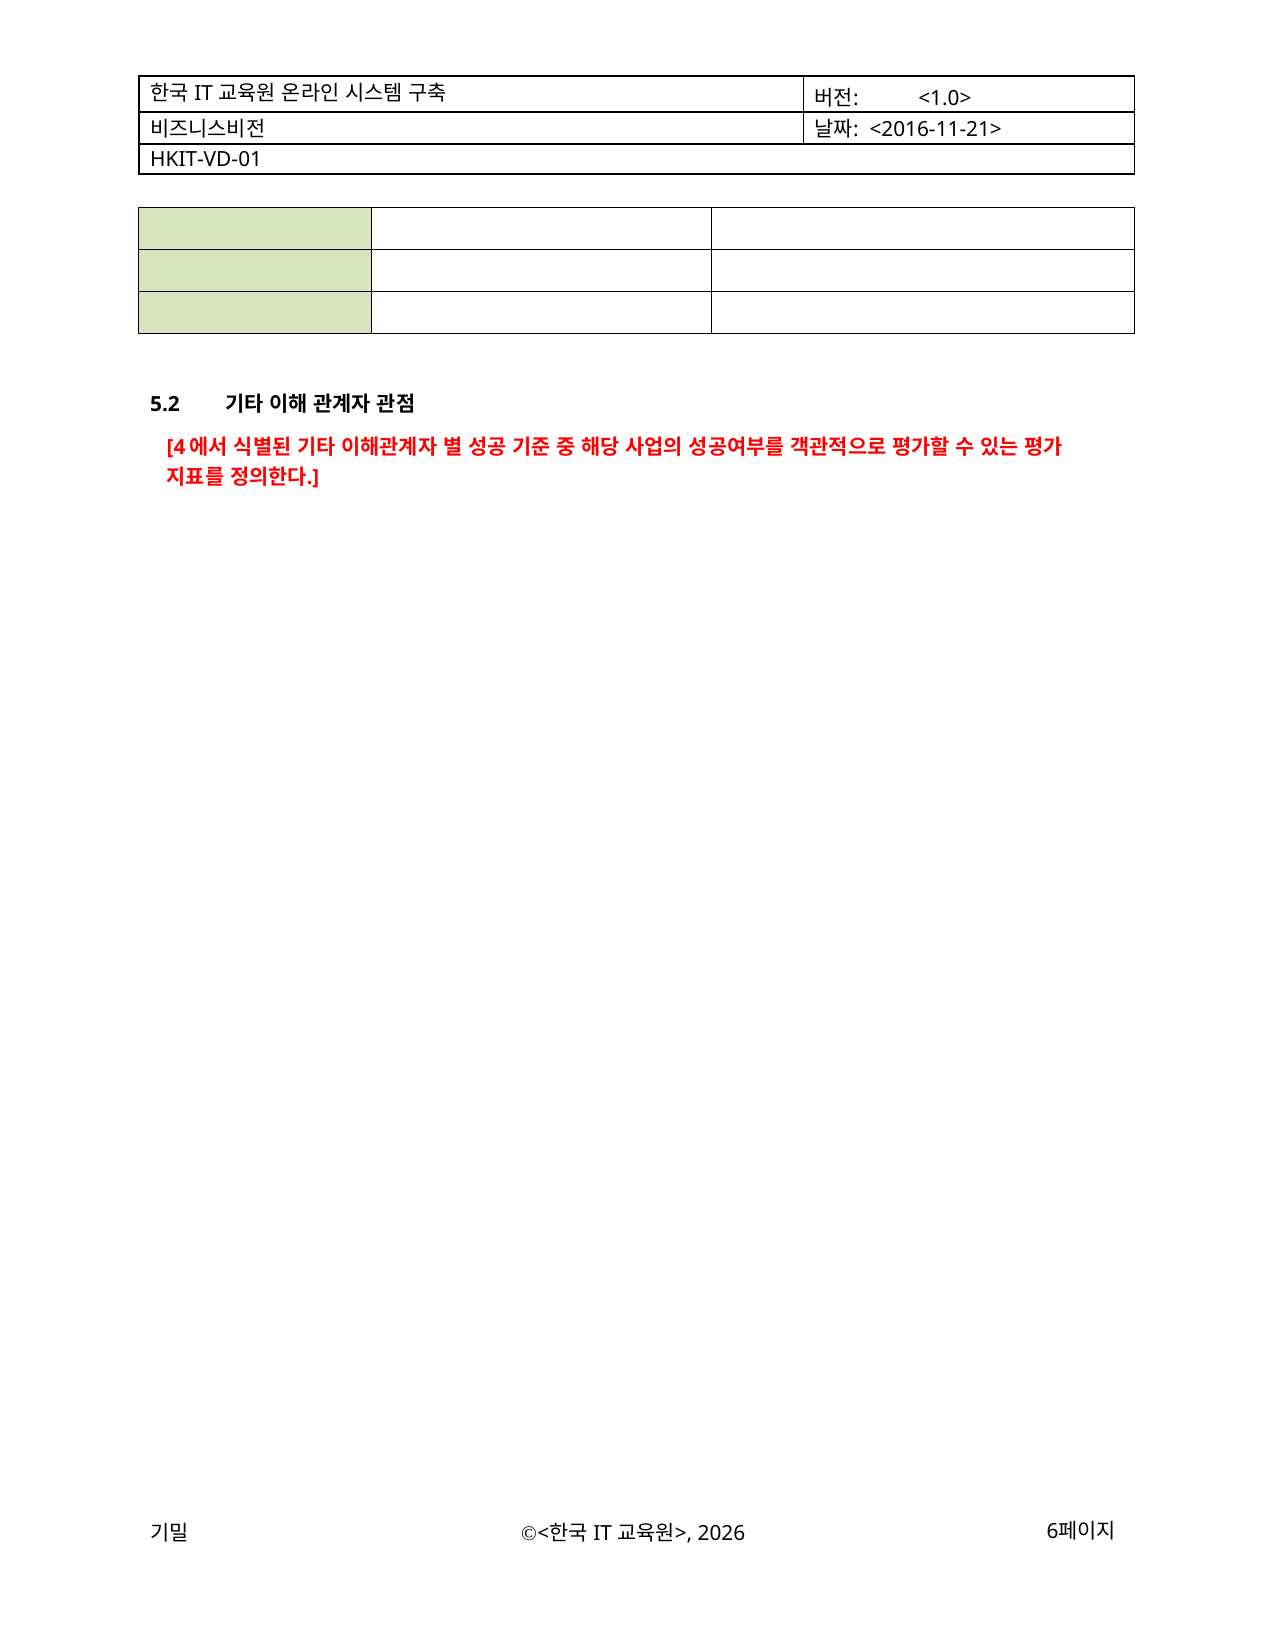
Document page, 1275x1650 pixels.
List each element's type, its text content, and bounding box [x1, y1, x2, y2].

table_cell [712, 250, 1134, 291]
table_cell [139, 250, 371, 291]
table_cell [139, 208, 371, 249]
table_cell [712, 292, 1134, 333]
table_cell [712, 208, 1134, 249]
text [4에서 식별된 기타 이해관계자 별 성공 기준 중 해당 사업의 성공여부를 객관적으로 평가할 수 있는 평가 지표를 정의한다.] [166, 430, 1125, 491]
subtitle 기타 이해 관계자 관점 [150, 387, 1125, 417]
table_cell [372, 292, 711, 333]
table_cell [139, 292, 371, 333]
table_cell [372, 250, 711, 291]
table_cell [372, 208, 711, 249]
